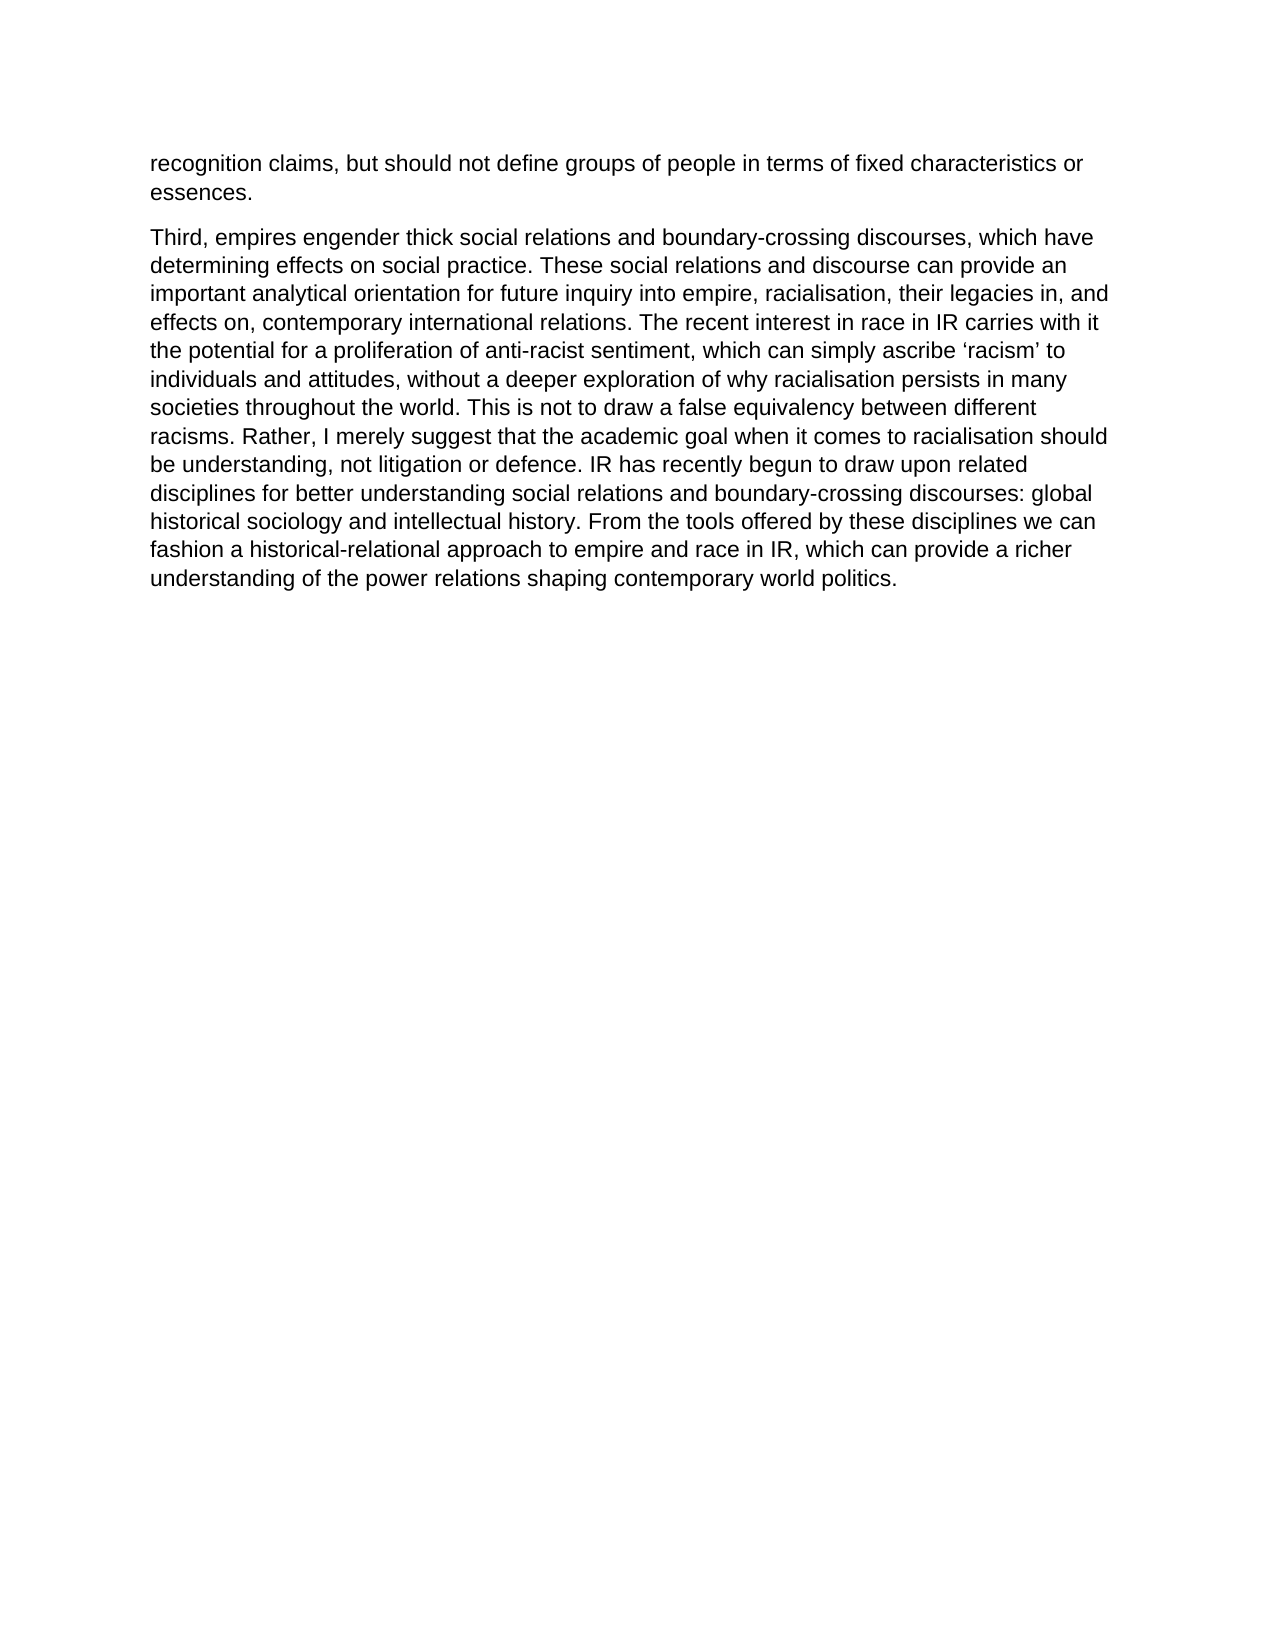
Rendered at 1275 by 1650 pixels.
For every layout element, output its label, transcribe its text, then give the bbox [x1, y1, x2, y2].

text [150, 150, 1125, 205]
text Third, empires engender thick social relations and boundary-crossing discourses, which have determining effects on social practice. These social relations and discourse can provide an important analytical orientation for future inquiry into empire, racialisation, their legacies in, and effects on, contemporary international relations. The recent interest in race in IR carries with it the potential for a proliferation of anti-racist sentiment, which can simply ascribe ‘racism’ to individuals and attitudes, without a deeper exploration of why racialisation persists in many societies throughout the world. This is not to draw a false equivalency between different racisms. Rather, I merely suggest that the academic goal when it comes to racialisation should be understanding, not litigation or defence. IR has recently begun to draw upon related disciplines for better understanding social relations and boundary-crossing discourses: global historical sociology and intellectual history. From the tools offered by these disciplines we can fashion a historical-relational approach to empire and race in IR, which can provide a richer understanding of the power relations shaping contemporary world politics. [150, 223, 1125, 591]
